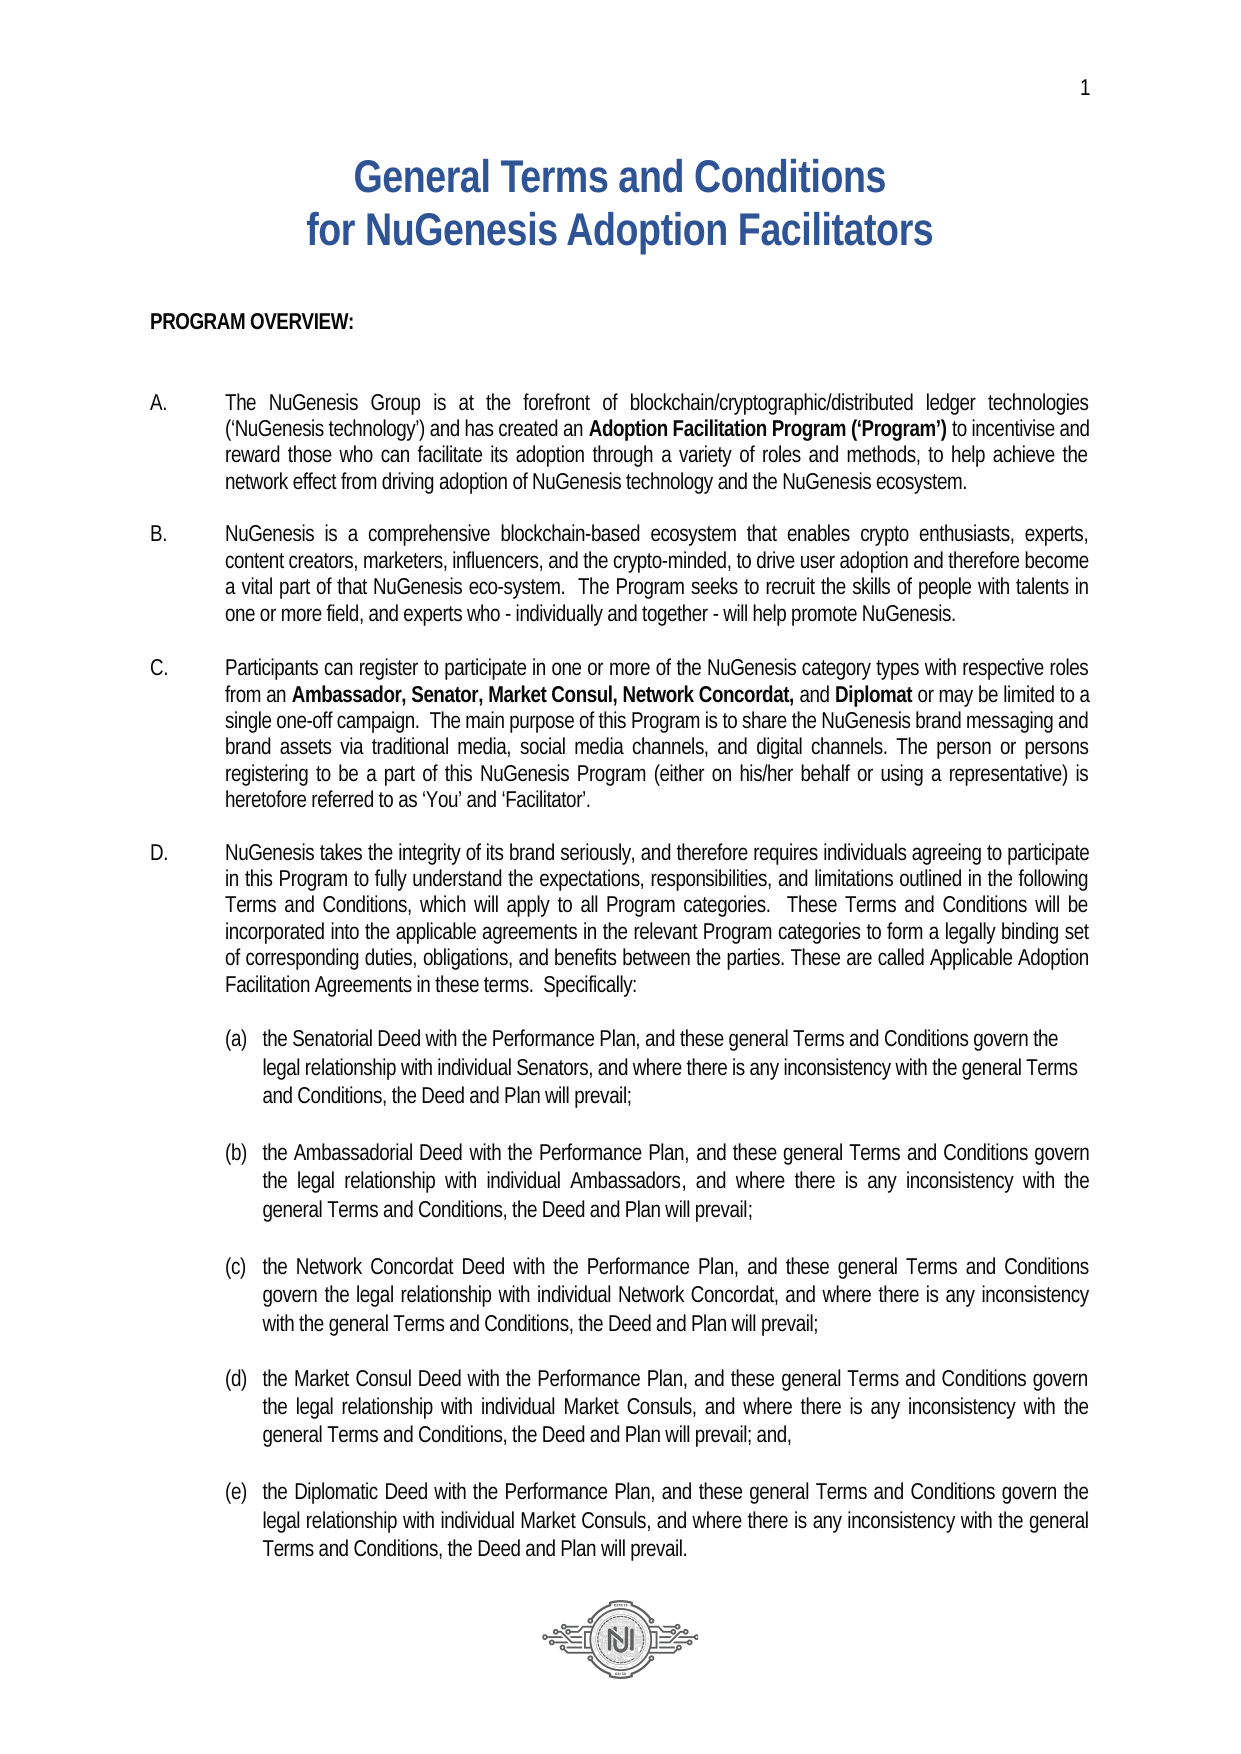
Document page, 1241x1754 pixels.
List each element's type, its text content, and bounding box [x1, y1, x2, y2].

list the Diplomatic Deed with the Performance Plan, and these general Terms and Conditions govern the legal relationship with individual Market Consuls, and where there is any inconsistency with the general Terms and Conditions, the Deed and Plan will prevail. [225, 1478, 1090, 1561]
list Participants can register to participate in one or more of the NuGenesis category types with respective roles from an Ambassador, Senator, Market Consul, Network Concordat, and Diplomat or may be limited to a single one-off campaign. The main purpose of this Program is to share the NuGenesis brand messaging and brand assets via traditional media, social media channels, and digital channels. The person or persons registering to be a part of this NuGenesis Program (either on his/her behalf or using a representative) is heretofore referred to as ‘You’ and ‘Facilitator’. [150, 654, 1090, 812]
text General Terms and Conditions [150, 150, 1090, 203]
text PROGRAM OVERVIEW: [150, 308, 1090, 334]
text for NuGenesis Adoption Facilitators [150, 203, 1090, 255]
list NuGenesis takes the integrity of its brand seriously, and therefore requires individuals agreeing to participate in this Program to fully understand the expectations, responsibilities, and limitations outlined in the following Terms and Conditions, which will apply to all Program categories. These Terms and Conditions will be incorporated into the applicable agreements in the relevant Program categories to form a legally binding set of corresponding duties, obligations, and benefits between the parties. These are called Applicable Adoption Facilitation Agreements in these terms. Specifically: [150, 839, 1090, 997]
list The NuGenesis Group is at the forefront of blockchain/cryptographic/distributed ledger technologies (‘NuGenesis technology’) and has created an Adoption Facilitation Program (‘Program’) to incentivise and reward those who can facilitate its adoption through a variety of roles and methods, to help achieve the network effect from driving adoption of NuGenesis technology and the NuGenesis ecosystem. [150, 389, 1090, 494]
picture [542, 1600, 699, 1679]
list the Market Consul Deed with the Performance Plan, and these general Terms and Conditions govern the legal relationship with individual Market Consuls, and where there is any inconsistency with the general Terms and Conditions, the Deed and Plan will prevail; and, [225, 1364, 1090, 1448]
list the Network Concordat Deed with the Performance Plan, and these general Terms and Conditions govern the legal relationship with individual Network Concordat, and where there is any inconsistency with the general Terms and Conditions, the Deed and Plan will prevail; [225, 1253, 1090, 1336]
list NuGenesis is a comprehensive blockchain-based ecosystem that enables crypto enthusiasts, experts, content creators, marketers, influencers, and the crypto-minded, to drive user adoption and therefore become a vital part of that NuGenesis eco-system. The Program seeks to recruit the skills of people with talents in one or more field, and experts who - individually and together - will help promote NuGenesis. [150, 520, 1090, 626]
list the Ambassadorial Deed with the Performance Plan, and these general Terms and Conditions govern the legal relationship with individual Ambassadors, and where there is any inconsistency with the general Terms and Conditions, the Deed and Plan will prevail; [225, 1139, 1090, 1222]
list the Senatorial Deed with the Performance Plan, and these general Terms and Conditions govern the legal relationship with individual Senators, and where there is any inconsistency with the general Terms and Conditions, the Deed and Plan will prevail; [225, 1025, 1090, 1108]
